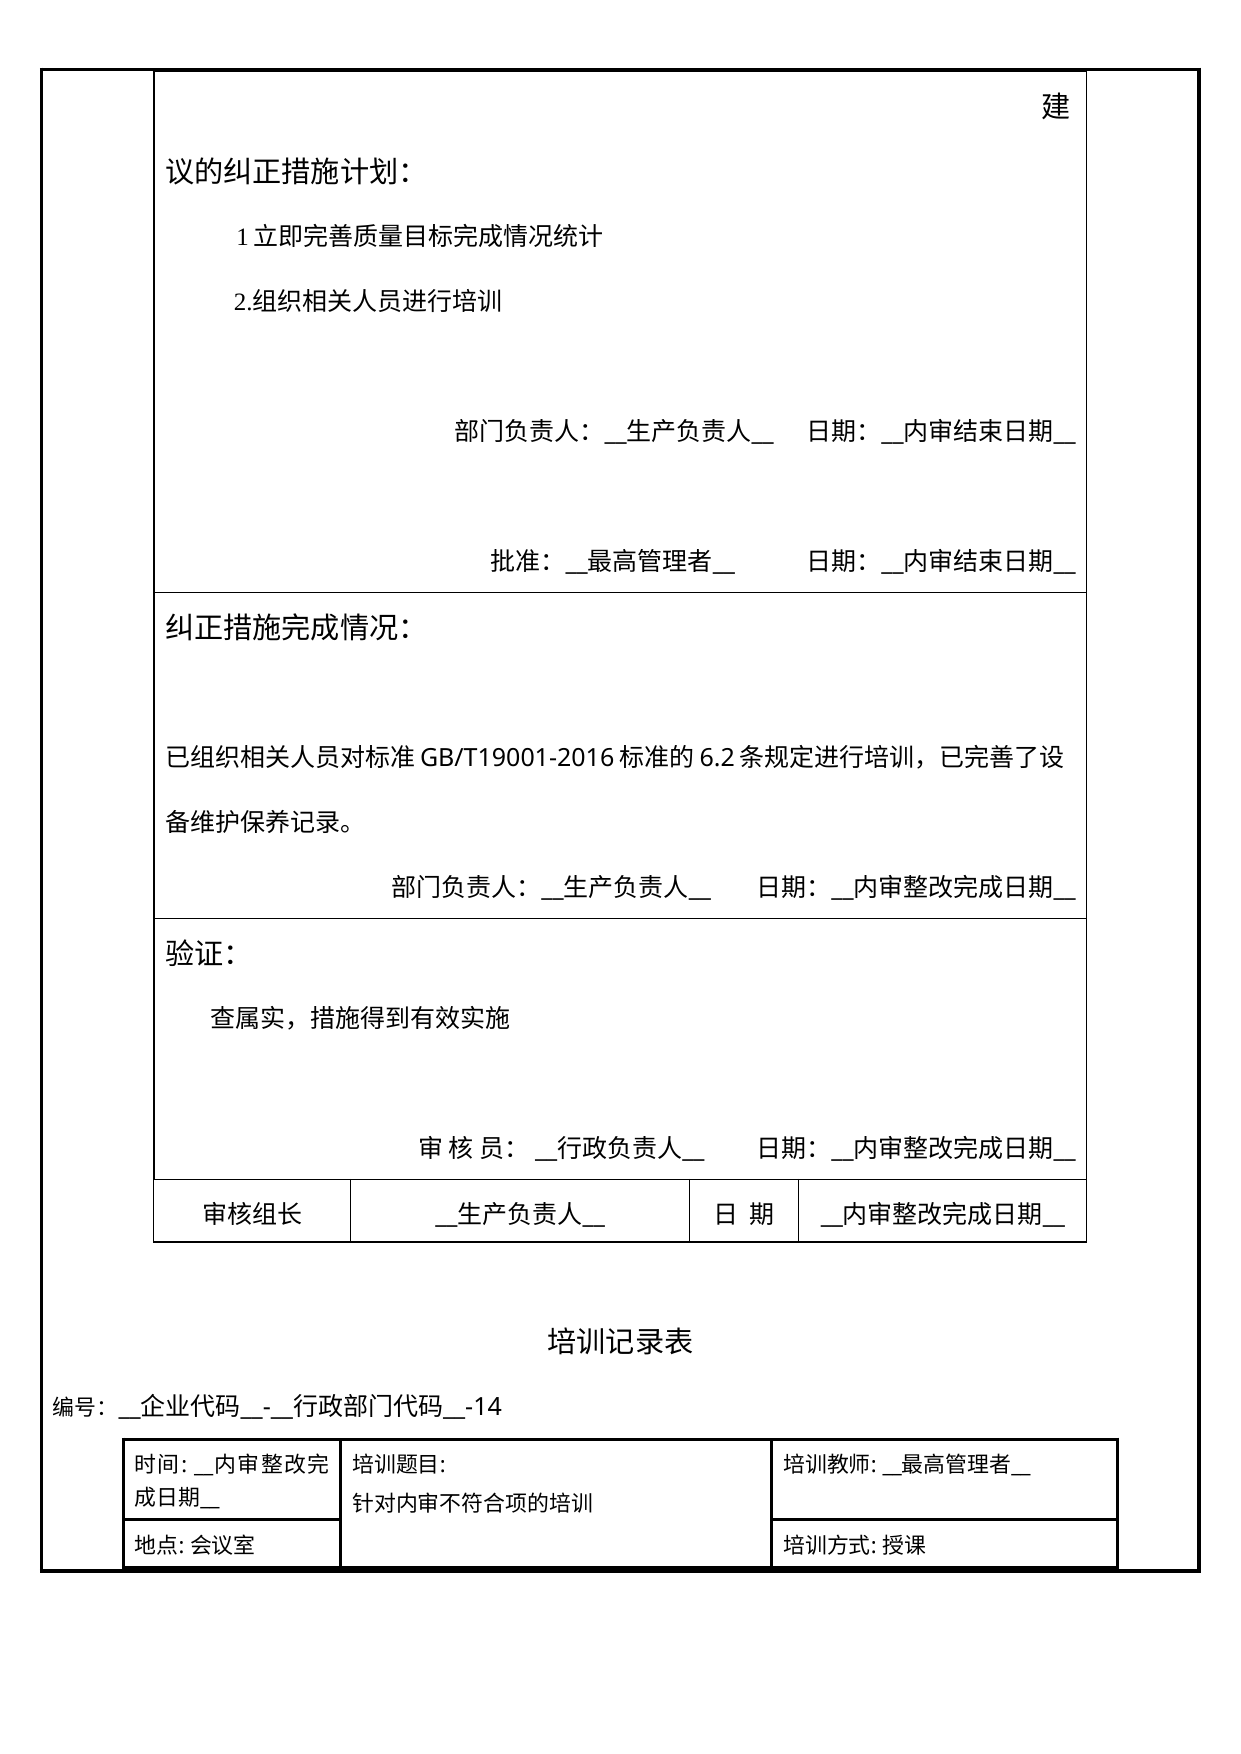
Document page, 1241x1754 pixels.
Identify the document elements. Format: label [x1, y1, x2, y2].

table_cell [43, 71, 1197, 1569]
